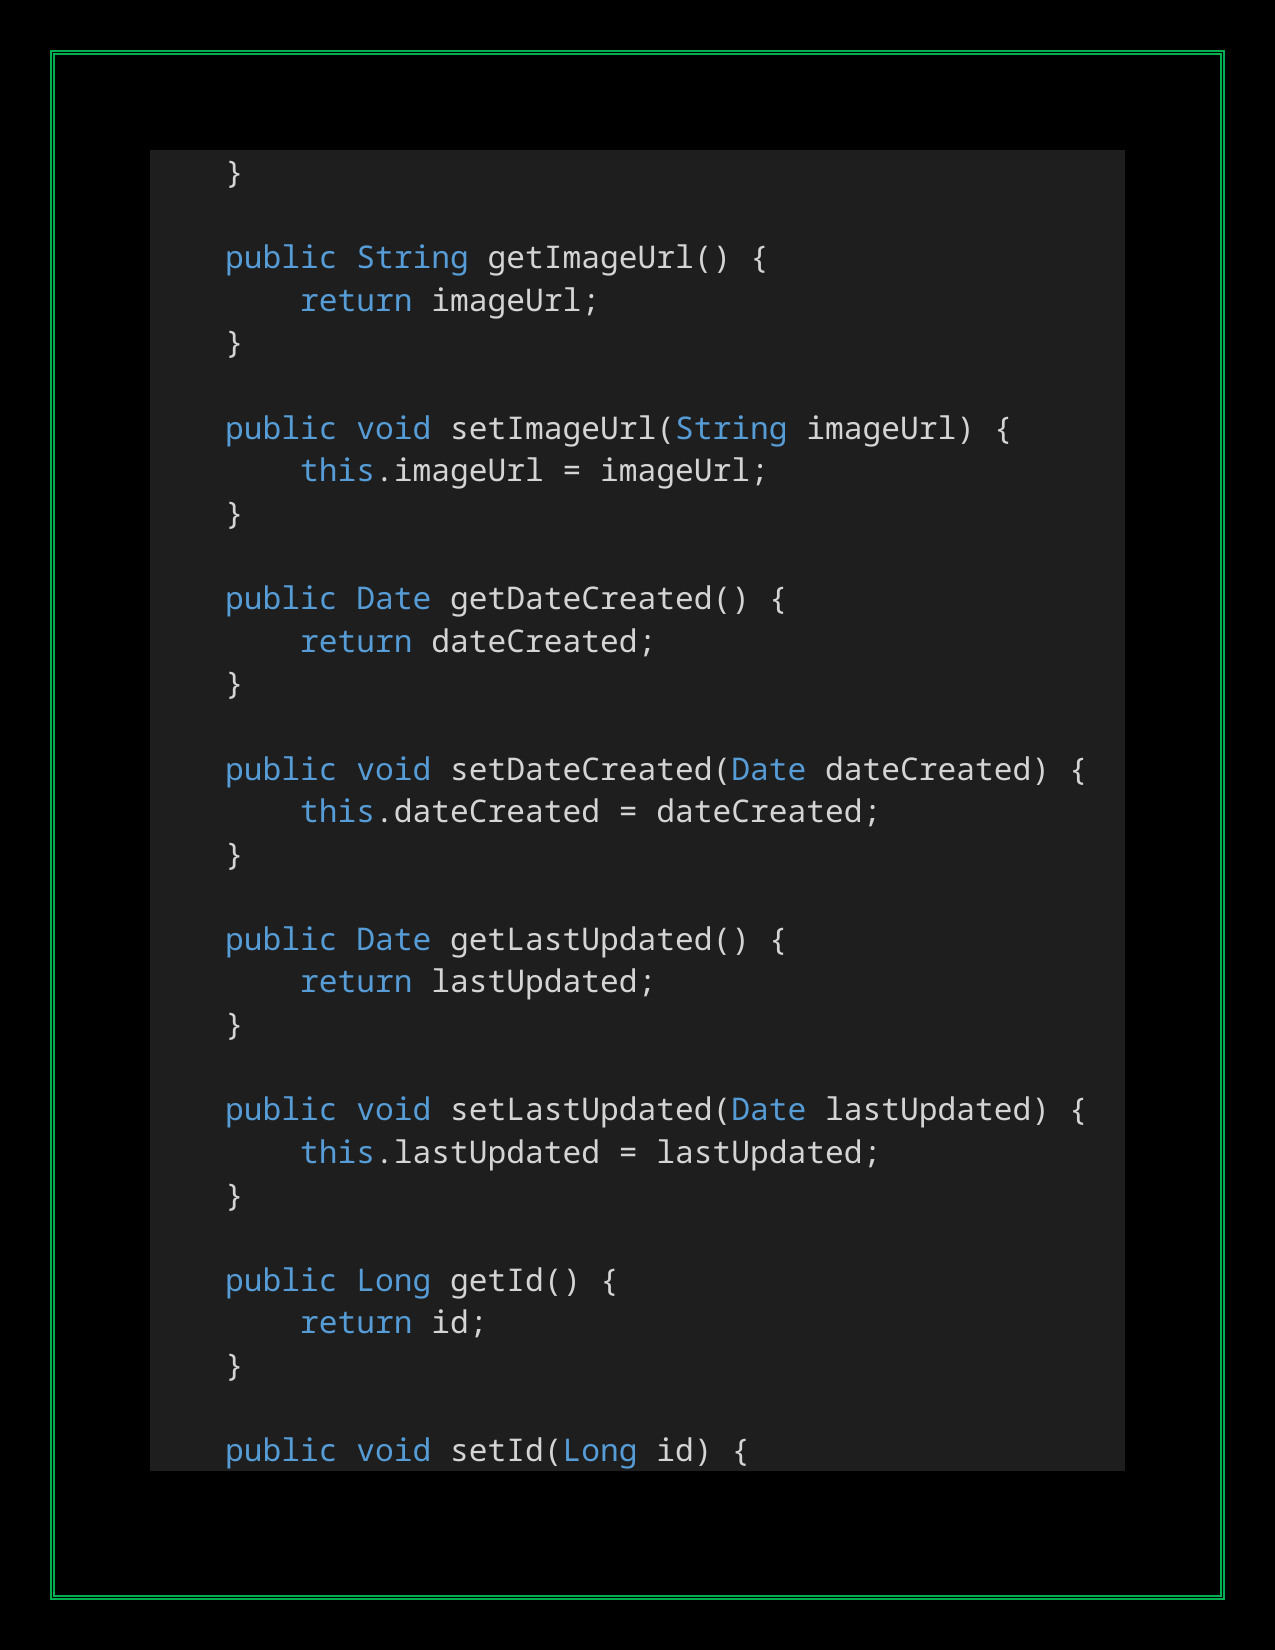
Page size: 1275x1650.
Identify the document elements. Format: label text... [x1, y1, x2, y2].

text } [150, 1343, 1125, 1386]
text } [150, 150, 1125, 193]
text public void setImageUrl(String imageUrl) { [150, 406, 1125, 448]
text } [150, 1002, 1125, 1045]
text this.imageUrl = imageUrl; [150, 448, 1125, 491]
text public void setId(Long id) { [150, 1428, 1125, 1471]
text } [150, 661, 1125, 704]
text public Date getLastUpdated() { [150, 917, 1125, 959]
text public Date getDateCreated() { [150, 576, 1125, 619]
text public void setDateCreated(Date dateCreated) { [150, 746, 1125, 789]
text public Long getId() { [150, 1258, 1125, 1300]
text public String getImageUrl() { [150, 235, 1125, 278]
text } [150, 832, 1125, 874]
text return imageUrl; [150, 278, 1125, 320]
text return lastUpdated; [150, 959, 1125, 1002]
text public void setLastUpdated(Date lastUpdated) { [150, 1087, 1125, 1130]
text return dateCreated; [150, 619, 1125, 661]
text return id; [150, 1300, 1125, 1343]
text } [150, 491, 1125, 533]
text } [150, 1172, 1125, 1215]
text } [150, 320, 1125, 363]
text this.dateCreated = dateCreated; [150, 789, 1125, 832]
text this.lastUpdated = lastUpdated; [150, 1130, 1125, 1172]
